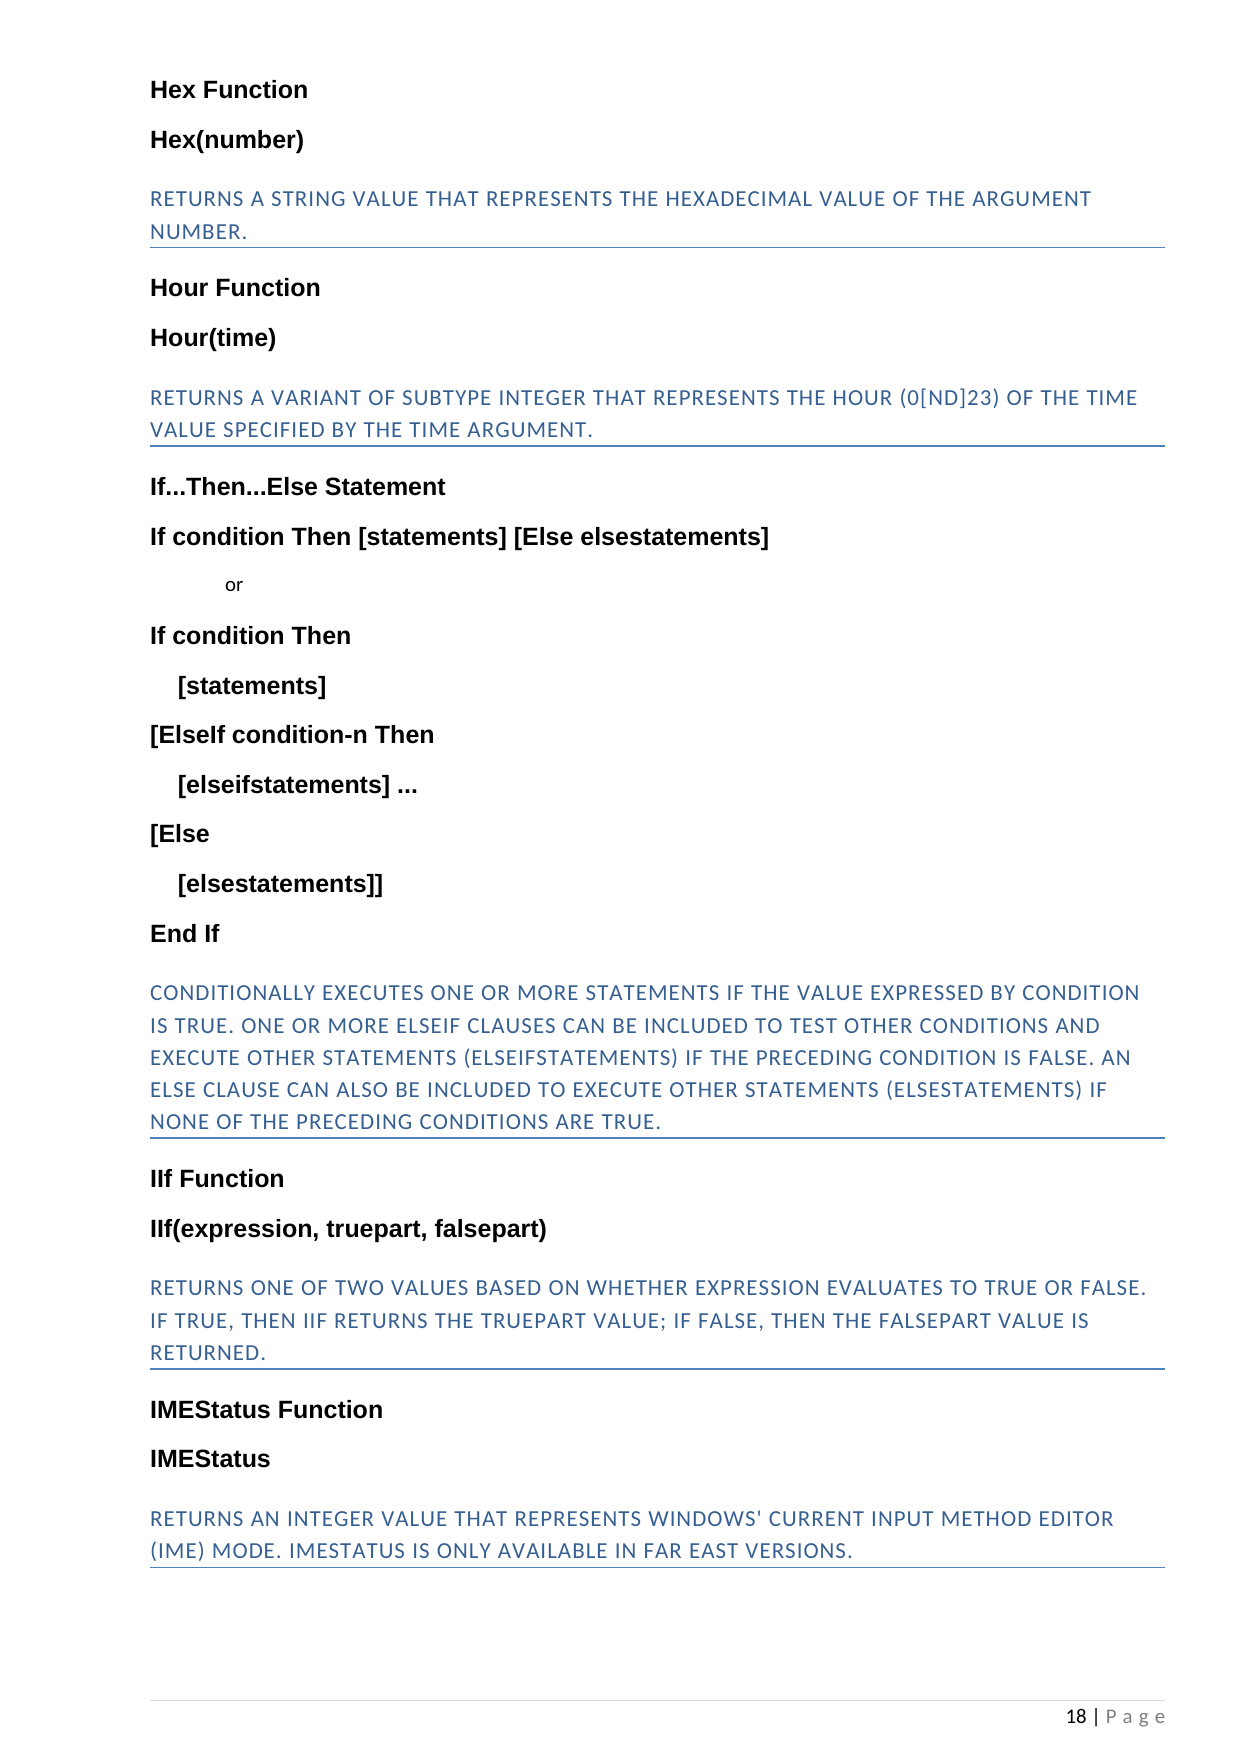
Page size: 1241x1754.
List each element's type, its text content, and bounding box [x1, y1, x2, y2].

subtitle Returns one of two values based on whether expression evaluates to True or False. If True, then IIf returns the truepart value; if False, then the falsepart value is returned. [150, 1273, 1165, 1368]
text IIf Function [150, 1164, 1165, 1193]
subtitle Returns a String value that represents the hexadecimal value of the argument number. [150, 184, 1165, 247]
text Hex Function [150, 75, 1165, 104]
subtitle Returns an Integer value that represents Windows' current Input Method Editor (IME) mode. IMEStatus is only available in Far East versions. [150, 1504, 1165, 1567]
text [elseifstatements] ... [150, 770, 1165, 798]
subtitle Returns a Variant of subtype Integer that represents the hour (0[nd]23) of the time value specified by the time argument. [150, 383, 1165, 445]
text [Else [150, 819, 1165, 848]
list or [225, 571, 1165, 596]
text Hour Function [150, 273, 1165, 302]
subtitle Conditionally executes one or more statements if the value expressed by condition is True. One or more ElseIf clauses can be included to test other conditions and execute other statements (elseifstatements) if the preceding condition is False. An Else clause can also be included to execute other statements (elsestatements) if none of the preceding conditions are True. [150, 978, 1165, 1137]
text If condition Then [statements] [Else elsestatements] [150, 521, 1165, 550]
text IMEStatus [150, 1444, 1165, 1473]
text [statements] [150, 671, 1165, 699]
text End If [150, 918, 1165, 947]
text [elsestatements]] [150, 869, 1165, 898]
text Hex(number) [150, 124, 1165, 153]
text If...Then...Else Statement [150, 472, 1165, 501]
text [ElseIf condition-n Then [150, 720, 1165, 749]
text IIf(expression, truepart, falsepart) [150, 1213, 1165, 1242]
text If condition Then [150, 621, 1165, 650]
text Hour(time) [150, 323, 1165, 352]
text IMEStatus Function [150, 1394, 1165, 1423]
